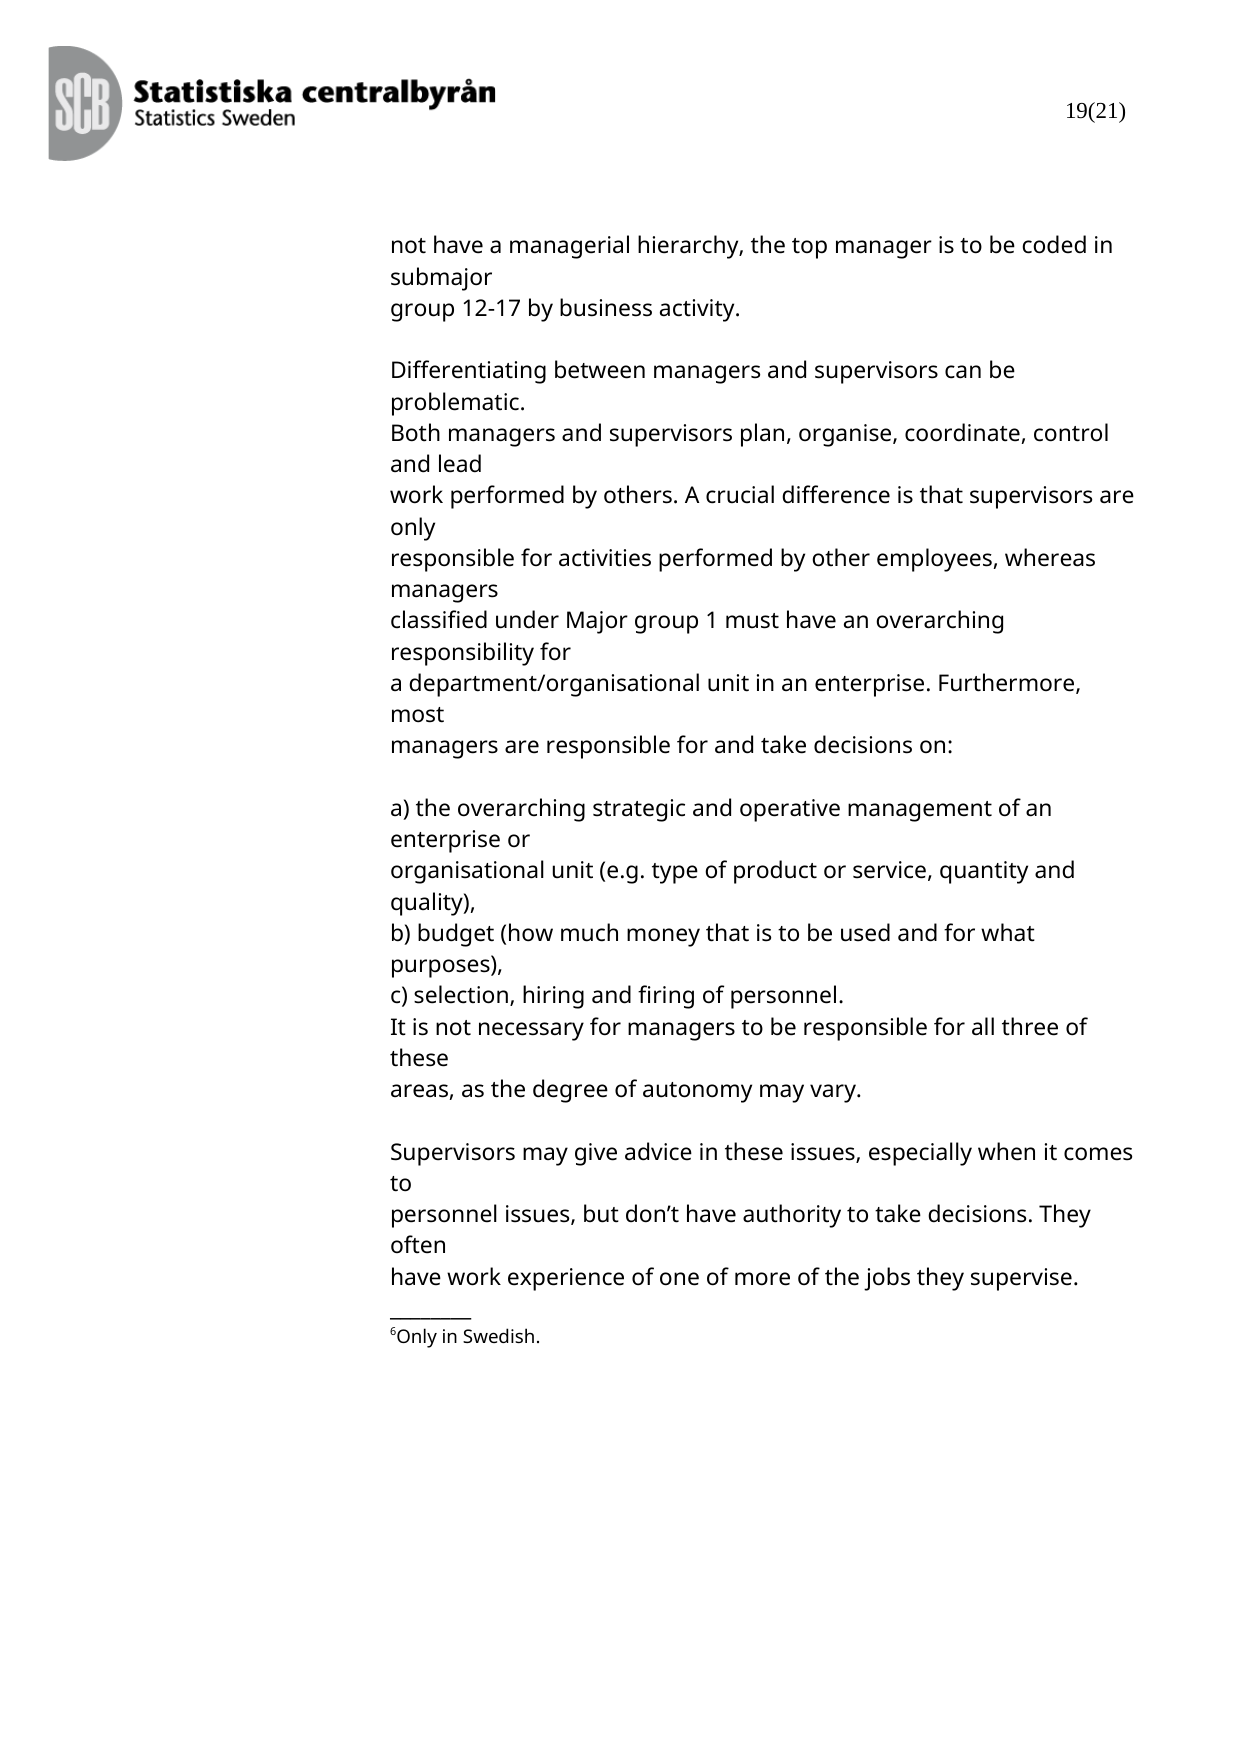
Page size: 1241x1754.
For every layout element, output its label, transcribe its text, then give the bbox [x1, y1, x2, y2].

text Both managers and supervisors plan, organise, coordinate, control and lead [390, 417, 1137, 479]
text a department/organisational unit in an enterprise. Furthermore, most [390, 667, 1137, 729]
picture [48, 46, 496, 161]
text Supervisors may give advice in these issues, especially when it comes to [390, 1136, 1137, 1198]
text quality), [390, 886, 1137, 917]
text work performed by others. A crucial difference is that supervisors are only [390, 479, 1137, 542]
text a) the overarching strategic and operative management of an enterprise or [390, 792, 1137, 854]
text group 12-17 by business activity. [390, 292, 1137, 323]
text Differentiating between managers and supervisors can be problematic. [390, 354, 1137, 417]
text responsible for activities performed by other employees, whereas managers [390, 542, 1137, 604]
text classified under Major group 1 must have an overarching responsibility for [390, 604, 1137, 667]
text personnel issues, but don’t have authority to take decisions. They often [390, 1198, 1137, 1261]
text not have a managerial hierarchy, the top manager is to be coded in submajor [390, 229, 1137, 292]
text ________ [390, 1292, 1137, 1323]
text areas, as the degree of autonomy may vary. [390, 1073, 1137, 1104]
text organisational unit (e.g. type of product or service, quantity and [390, 854, 1137, 886]
text 6Only in Swedish. [390, 1323, 1137, 1349]
text managers are responsible for and take decisions on: [390, 729, 1137, 761]
text have work experience of one of more of the jobs they supervise. [390, 1261, 1137, 1292]
text c) selection, hiring and firing of personnel. [390, 979, 1137, 1011]
text b) budget (how much money that is to be used and for what purposes), [390, 917, 1137, 979]
text It is not necessary for managers to be responsible for all three of these [390, 1011, 1137, 1073]
